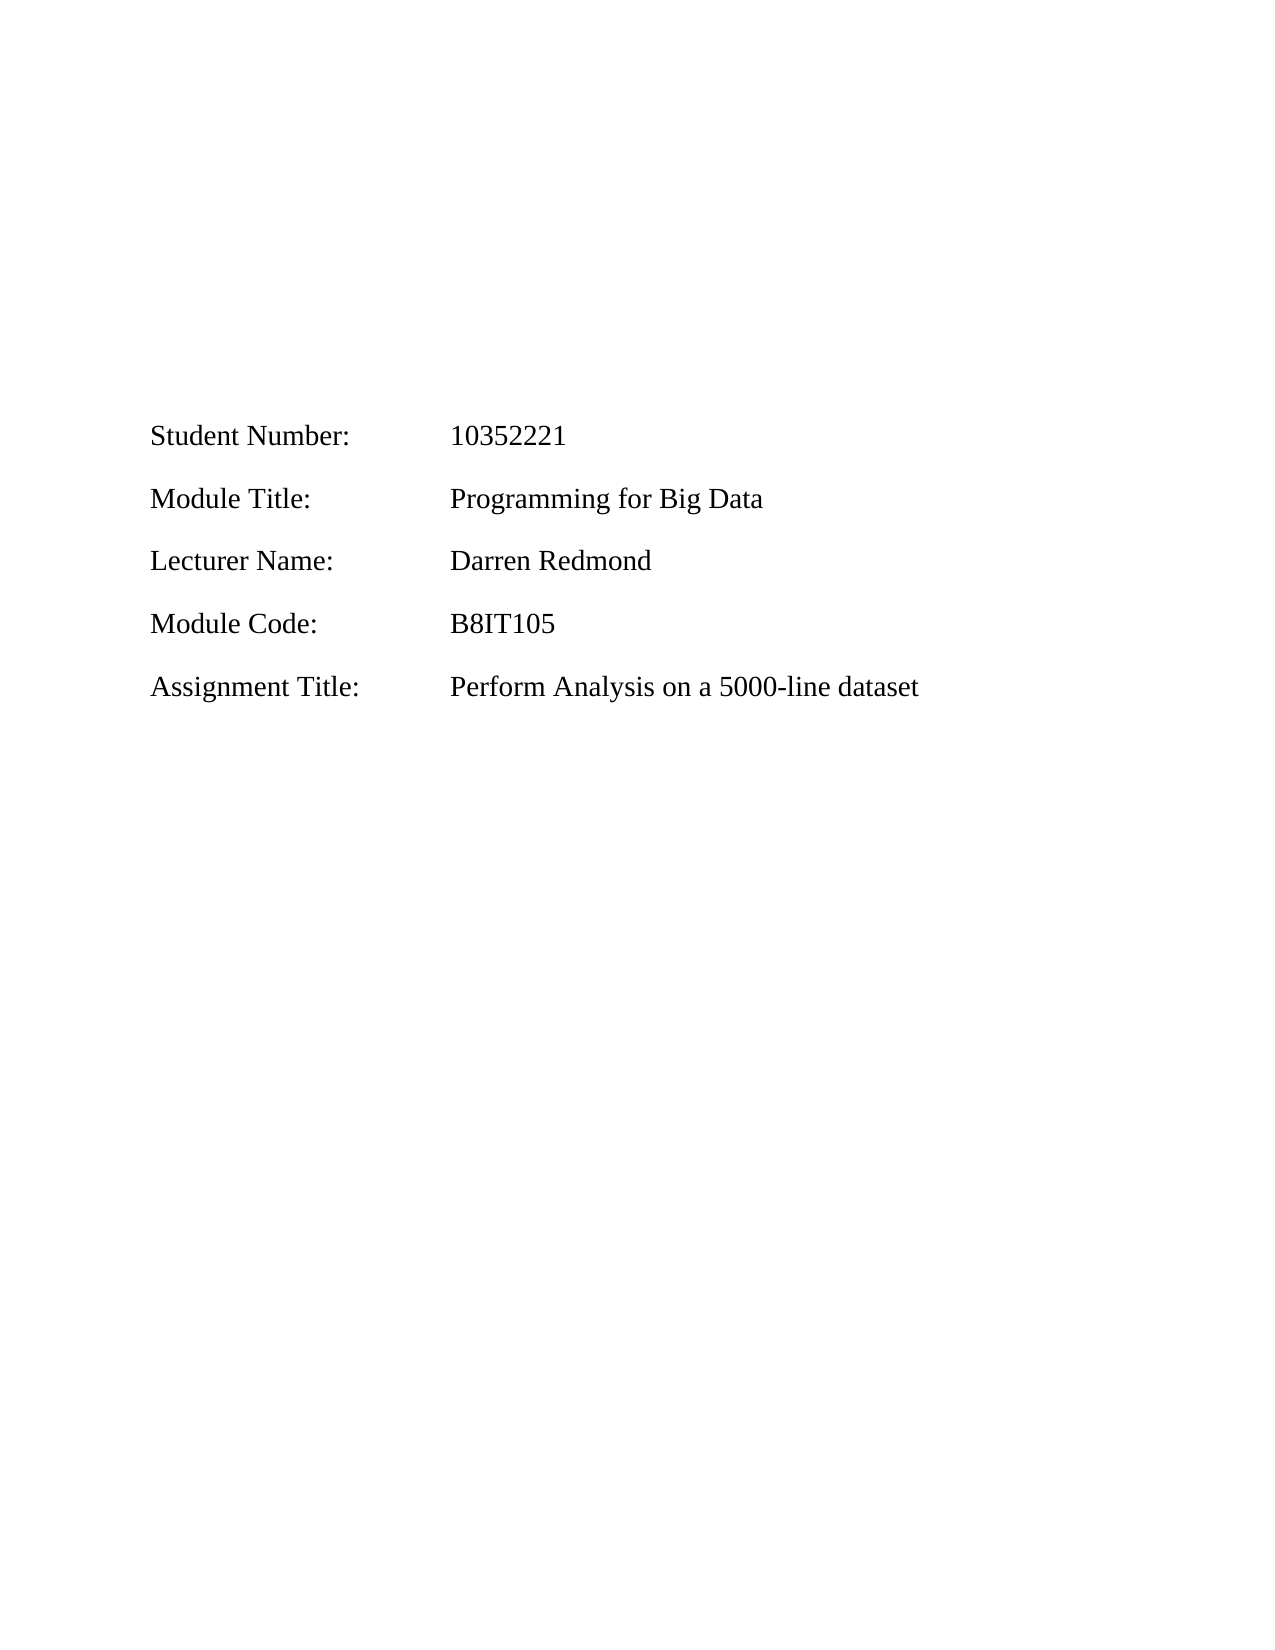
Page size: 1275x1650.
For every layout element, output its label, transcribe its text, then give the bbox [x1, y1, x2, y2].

text Lecturer Name: Darren Redmond [150, 543, 1125, 577]
text Module Title: Programming for Big Data [150, 481, 1125, 514]
text Module Code: B8IT105 [150, 606, 1125, 640]
text Student Number: 10352221 [150, 418, 1125, 451]
text Assignment Title: Perform Analysis on a 5000-line dataset [150, 669, 1125, 703]
